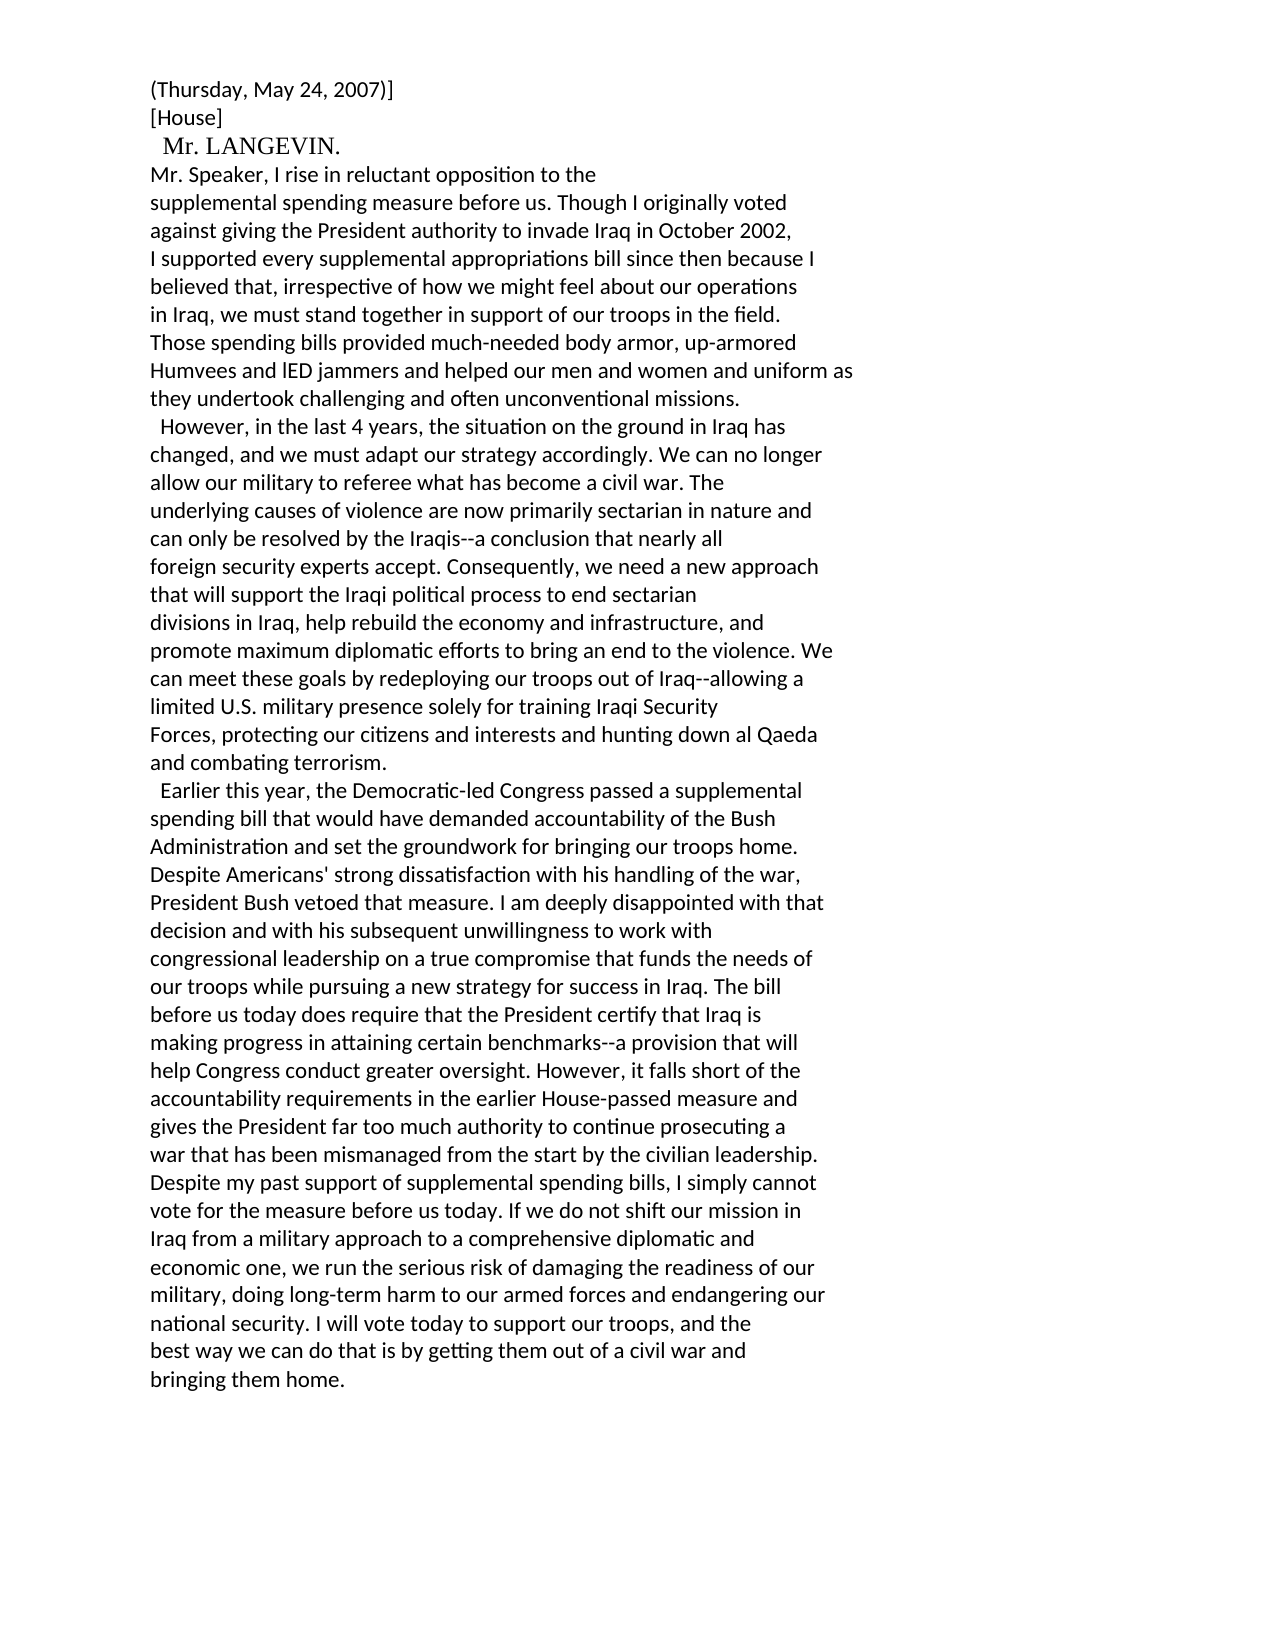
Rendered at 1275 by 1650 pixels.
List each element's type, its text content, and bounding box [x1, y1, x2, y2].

text accountability requirements in the earlier House-passed measure and [150, 1084, 1125, 1112]
text Humvees and lED jammers and helped our men and women and uniform as [150, 356, 1125, 384]
text can meet these goals by redeploying our troops out of Iraq--allowing a [150, 664, 1125, 692]
text against giving the President authority to invade Iraq in October 2002, [150, 216, 1125, 244]
text Despite Americans' strong dissatisfaction with his handling of the war, [150, 860, 1125, 888]
text vote for the measure before us today. If we do not shift our mission in [150, 1197, 1125, 1224]
text in Iraq, we must stand together in support of our troops in the field. [150, 300, 1125, 328]
text Forces, protecting our citizens and interests and hunting down al Qaeda [150, 720, 1125, 748]
text help Congress conduct greater oversight. However, it falls short of the [150, 1056, 1125, 1084]
text President Bush vetoed that measure. I am deeply disappointed with that [150, 888, 1125, 916]
text promote maximum diplomatic efforts to bring an end to the violence. We [150, 636, 1125, 664]
text spending bill that would have demanded accountability of the Bush [150, 804, 1125, 832]
text national security. I will vote today to support our troops, and the [150, 1309, 1125, 1337]
text I supported every supplemental appropriations bill since then because I [150, 244, 1125, 272]
text before us today does require that the President certify that Iraq is [150, 1000, 1125, 1028]
text limited U.S. military presence solely for training Iraqi Security [150, 692, 1125, 720]
text war that has been mismanaged from the start by the civilian leadership. [150, 1141, 1125, 1168]
text believed that, irrespective of how we might feel about our operations [150, 272, 1125, 300]
text divisions in Iraq, help rebuild the economy and infrastructure, and [150, 608, 1125, 636]
text Despite my past support of supplemental spending bills, I simply cannot [150, 1168, 1125, 1197]
text best way we can do that is by getting them out of a civil war and [150, 1337, 1125, 1365]
text they undertook challenging and often unconventional missions. [150, 384, 1125, 412]
text allow our military to referee what has become a civil war. The [150, 468, 1125, 496]
text Mr. Speaker, I rise in reluctant opposition to the [150, 160, 1125, 188]
text Administration and set the groundwork for bringing our troops home. [150, 832, 1125, 860]
text making progress in attaining certain benchmarks--a provision that will [150, 1028, 1125, 1056]
text foreign security experts accept. Consequently, we need a new approach [150, 552, 1125, 580]
text Iraq from a military approach to a comprehensive diplomatic and [150, 1224, 1125, 1253]
text can only be resolved by the Iraqis--a conclusion that nearly all [150, 524, 1125, 552]
text However, in the last 4 years, the situation on the ground in Iraq has [150, 412, 1125, 440]
text changed, and we must adapt our strategy accordingly. We can no longer [150, 440, 1125, 468]
text gives the President far too much authority to continue prosecuting a [150, 1112, 1125, 1141]
text that will support the Iraqi political process to end sectarian [150, 580, 1125, 608]
text economic one, we run the serious risk of damaging the readiness of our [150, 1253, 1125, 1281]
text congressional leadership on a true compromise that funds the needs of [150, 944, 1125, 972]
text Earlier this year, the Democratic-led Congress passed a supplemental [150, 776, 1125, 804]
text our troops while pursuing a new strategy for success in Iraq. The bill [150, 972, 1125, 1000]
text Those spending bills provided much-needed body armor, up-armored [150, 328, 1125, 356]
text underlying causes of violence are now primarily sectarian in nature and [150, 496, 1125, 524]
text supplemental spending measure before us. Though I originally voted [150, 188, 1125, 216]
text decision and with his subsequent unwillingness to work with [150, 916, 1125, 944]
text and combating terrorism. [150, 748, 1125, 776]
text military, doing long-term harm to our armed forces and endangering our [150, 1281, 1125, 1309]
text bringing them home. [150, 1365, 1125, 1393]
